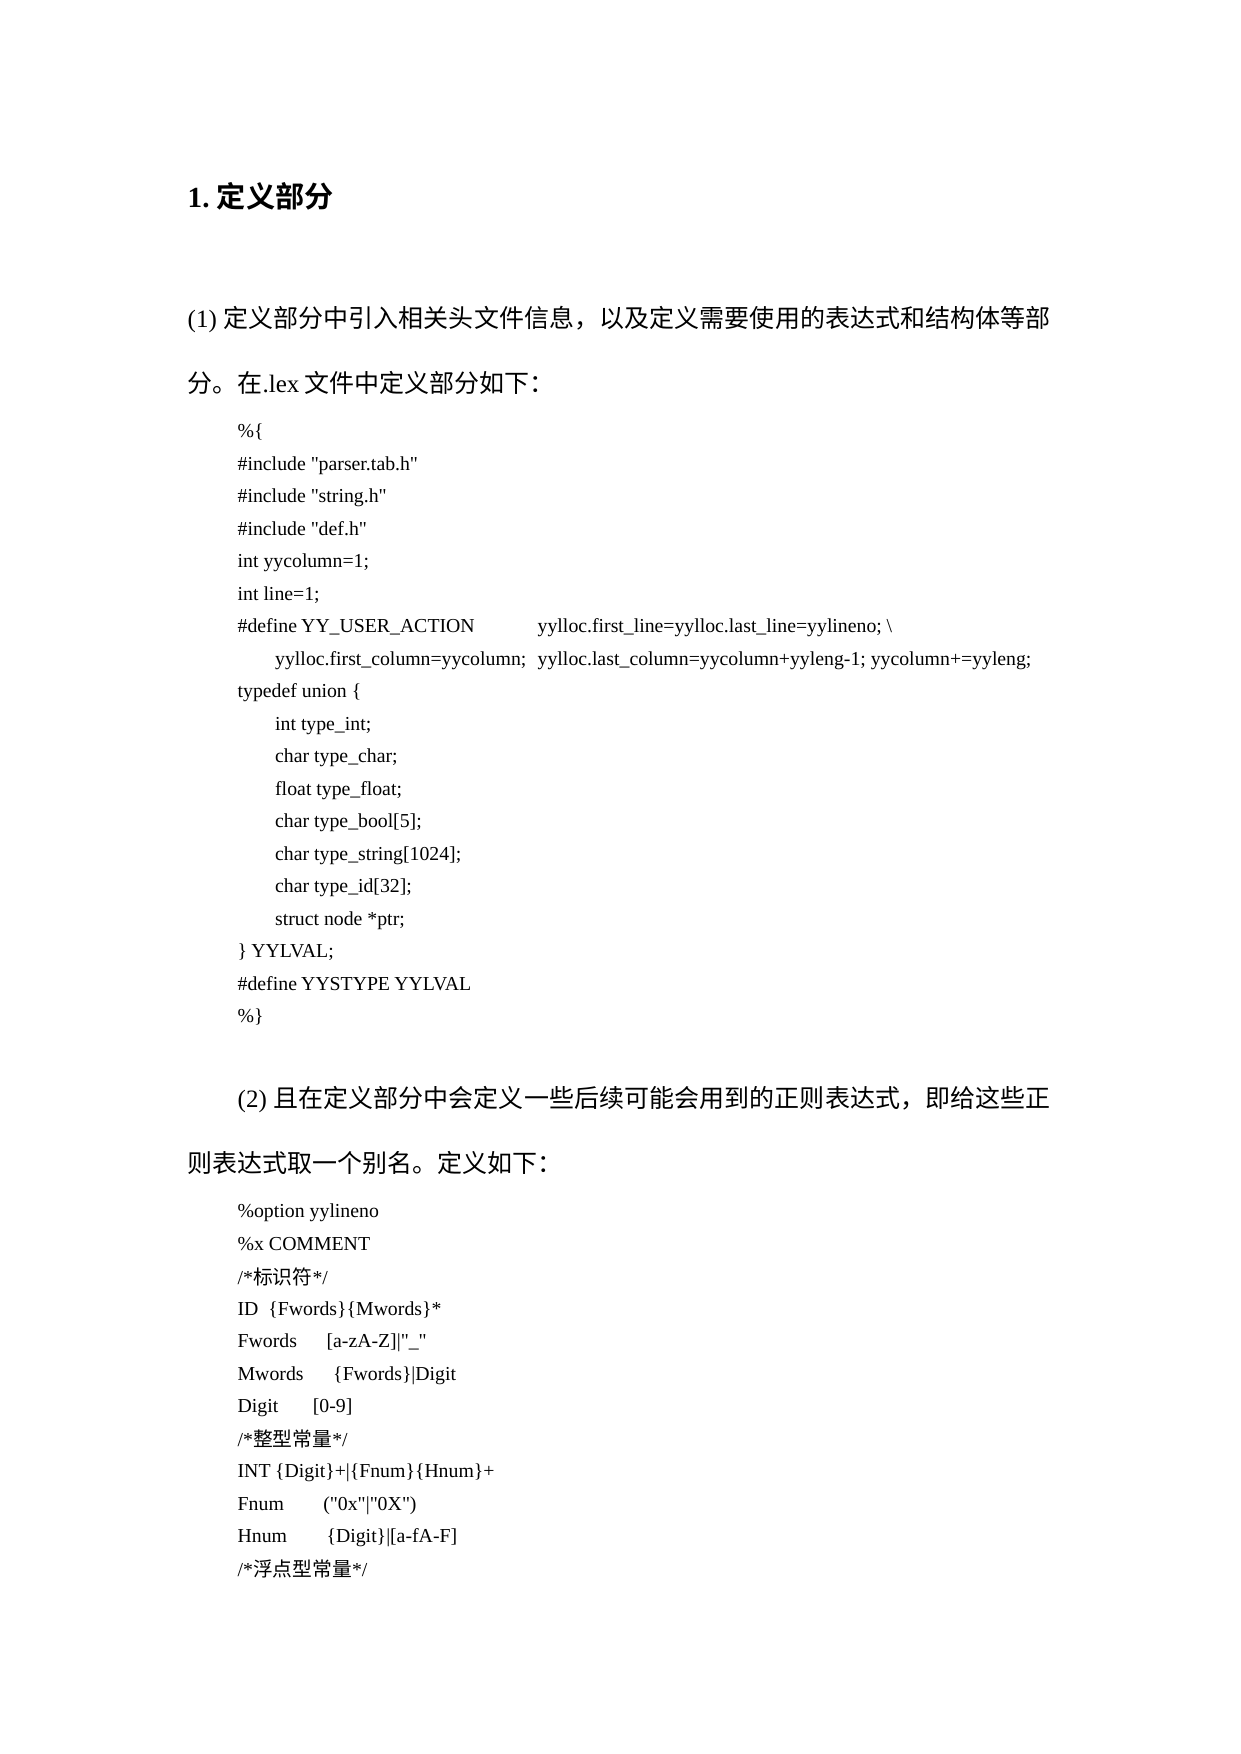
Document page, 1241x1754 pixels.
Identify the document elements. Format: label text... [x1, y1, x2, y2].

text yylloc.first_column=yycolumn; yylloc.last_column=yycolumn+yyleng-1; yycolumn+=yyleng; [187, 642, 1053, 674]
subtitle 定义部分 [187, 162, 1053, 227]
text char type_id[32]; [187, 869, 1053, 902]
text Hnum {Digit}|[a-fA-F] [187, 1519, 1053, 1552]
text int type_int; [187, 707, 1053, 739]
text #define YY_USER_ACTION yylloc.first_line=yylloc.last_line=yylineno; \ [187, 609, 1053, 642]
text Mwords {Fwords}|Digit [187, 1357, 1053, 1389]
text %x COMMENT [187, 1227, 1053, 1259]
text Fwords [a-zA-Z]|"_" [187, 1324, 1053, 1357]
text Digit [0-9] [187, 1389, 1053, 1422]
text /*标识符*/ [187, 1259, 1053, 1292]
text char type_bool[5]; [187, 804, 1053, 837]
text #include "def.h" [187, 512, 1053, 544]
text /*浮点型常量*/ [187, 1552, 1053, 1584]
text %option yylineno [187, 1194, 1053, 1227]
text } YYLVAL; [187, 934, 1053, 967]
text char type_string[1024]; [187, 837, 1053, 869]
text struct node *ptr; [187, 902, 1053, 934]
text INT {Digit}+|{Fnum}{Hnum}+ [187, 1454, 1053, 1487]
text float type_float; [187, 772, 1053, 804]
text int line=1; [187, 577, 1053, 609]
text %} [187, 999, 1053, 1032]
text typedef union { [187, 674, 1053, 707]
text #include "parser.tab.h" [187, 447, 1053, 479]
text #define YYSTYPE YYLVAL [187, 967, 1053, 999]
text /*整型常量*/ [187, 1422, 1053, 1454]
list 且在定义部分中会定义一些后续可能会用到的正则表达式，即给这些正则表达式取一个别名。定义如下： [187, 1064, 1053, 1194]
text int yycolumn=1; [187, 544, 1053, 577]
text #include "string.h" [187, 479, 1053, 512]
text Fnum ("0x"|"0X") [187, 1487, 1053, 1519]
text char type_char; [187, 739, 1053, 772]
text ID {Fwords}{Mwords}* [187, 1292, 1053, 1324]
list 定义部分中引入相关头文件信息，以及定义需要使用的表达式和结构体等部分。在.lex文件中定义部分如下： [187, 284, 1053, 414]
text %{ [187, 414, 1053, 447]
